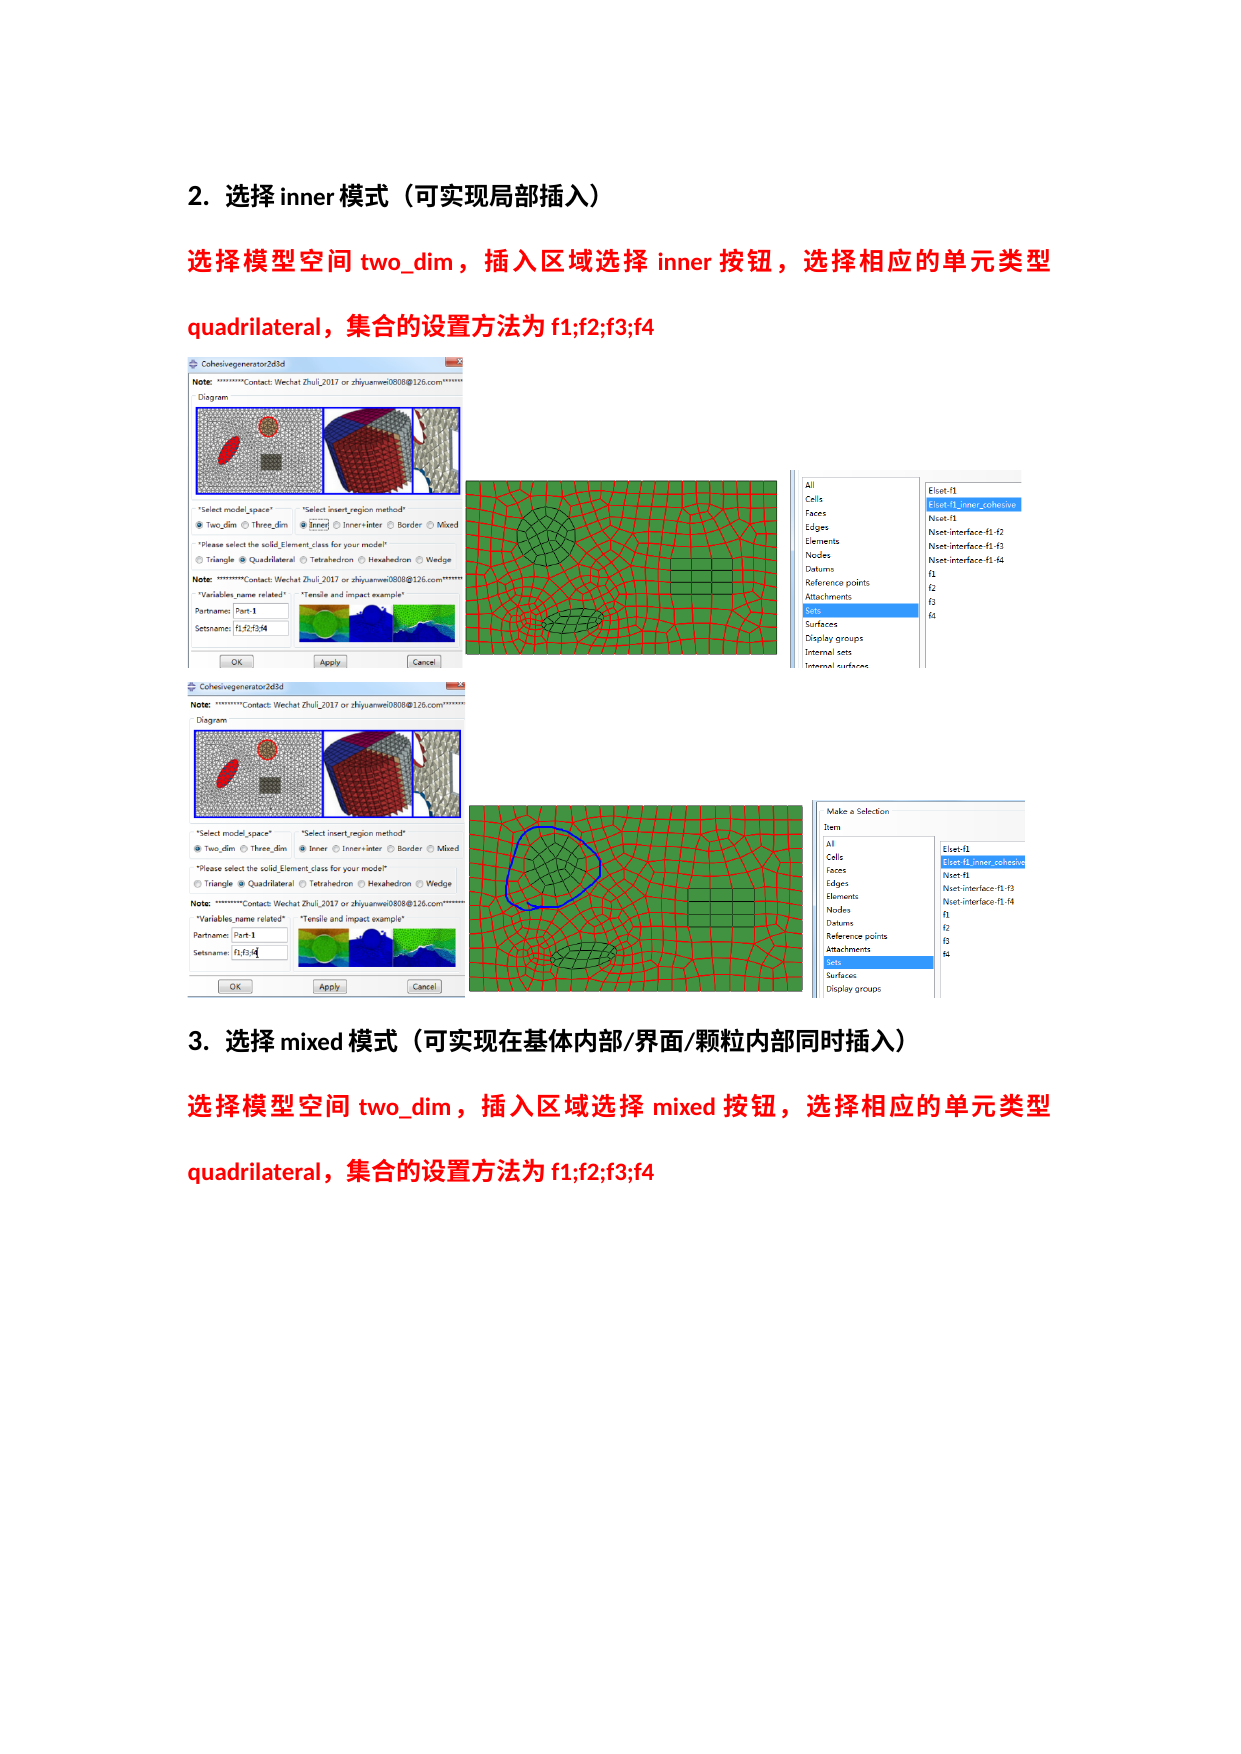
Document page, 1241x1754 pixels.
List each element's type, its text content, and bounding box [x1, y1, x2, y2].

text 选择模型空间two_dim，插入区域选择mixed按钮，选择相应的单元类型quadrilateral，集合的设置方法为f1;f2;f3;f4 [187, 1072, 1053, 1202]
list 选择inner模式（可实现局部插入） [187, 162, 1053, 227]
picture [187, 682, 1025, 998]
list 选择mixed模式（可实现在基体内部/界面/颗粒内部同时插入） [187, 1007, 1053, 1072]
picture [187, 357, 1022, 668]
text 选择模型空间two_dim，插入区域选择inner按钮，选择相应的单元类型quadrilateral，集合的设置方法为f1;f2;f3;f4 [187, 227, 1053, 357]
